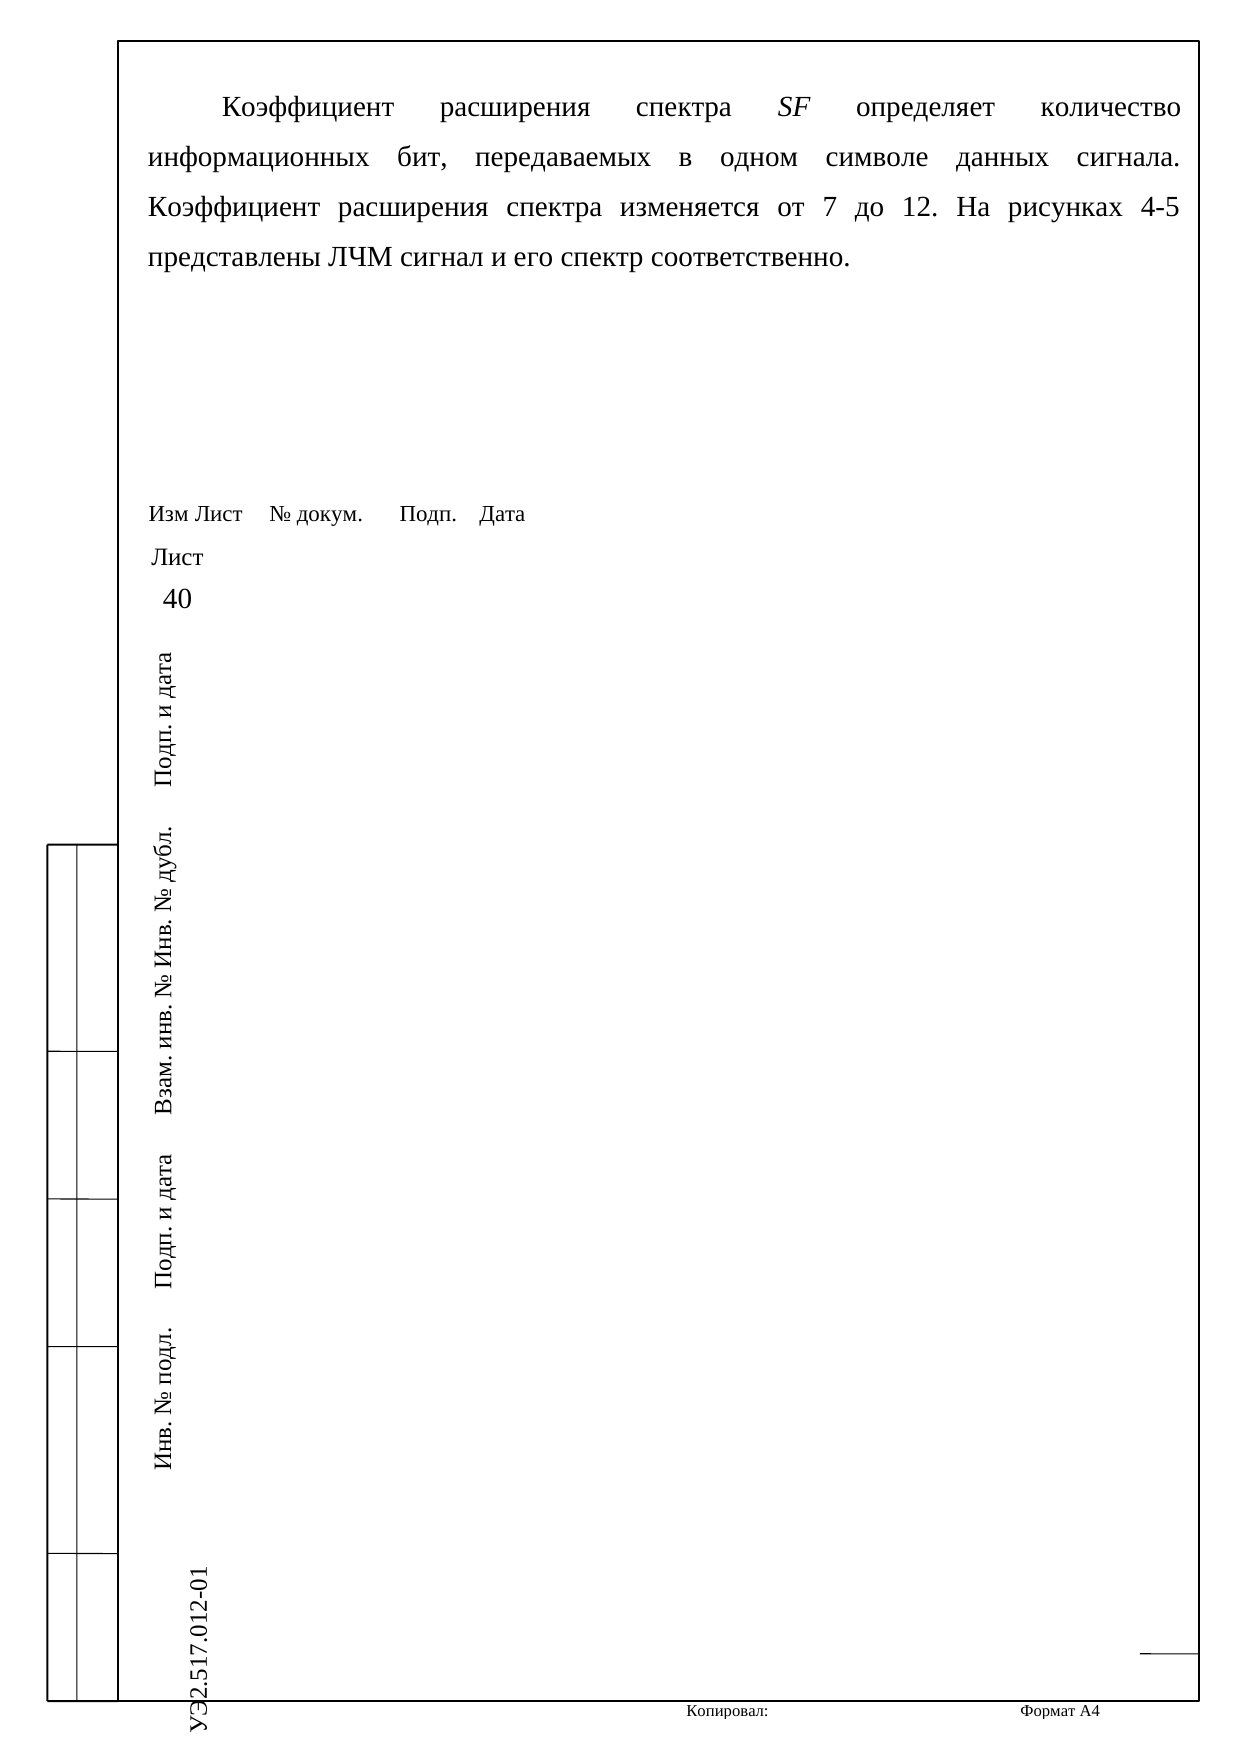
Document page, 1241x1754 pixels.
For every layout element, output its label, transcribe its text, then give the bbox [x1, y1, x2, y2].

text Коэффициент расширения спектра SF определяет количество информационных бит, передаваемых в одном символе данных сигнала. Коэффициент расширения спектра изменяется от 7 до 12. На рисунках 4-5 представлены ЛЧМ сигнал и его спектр соответственно. [148, 89, 1181, 273]
